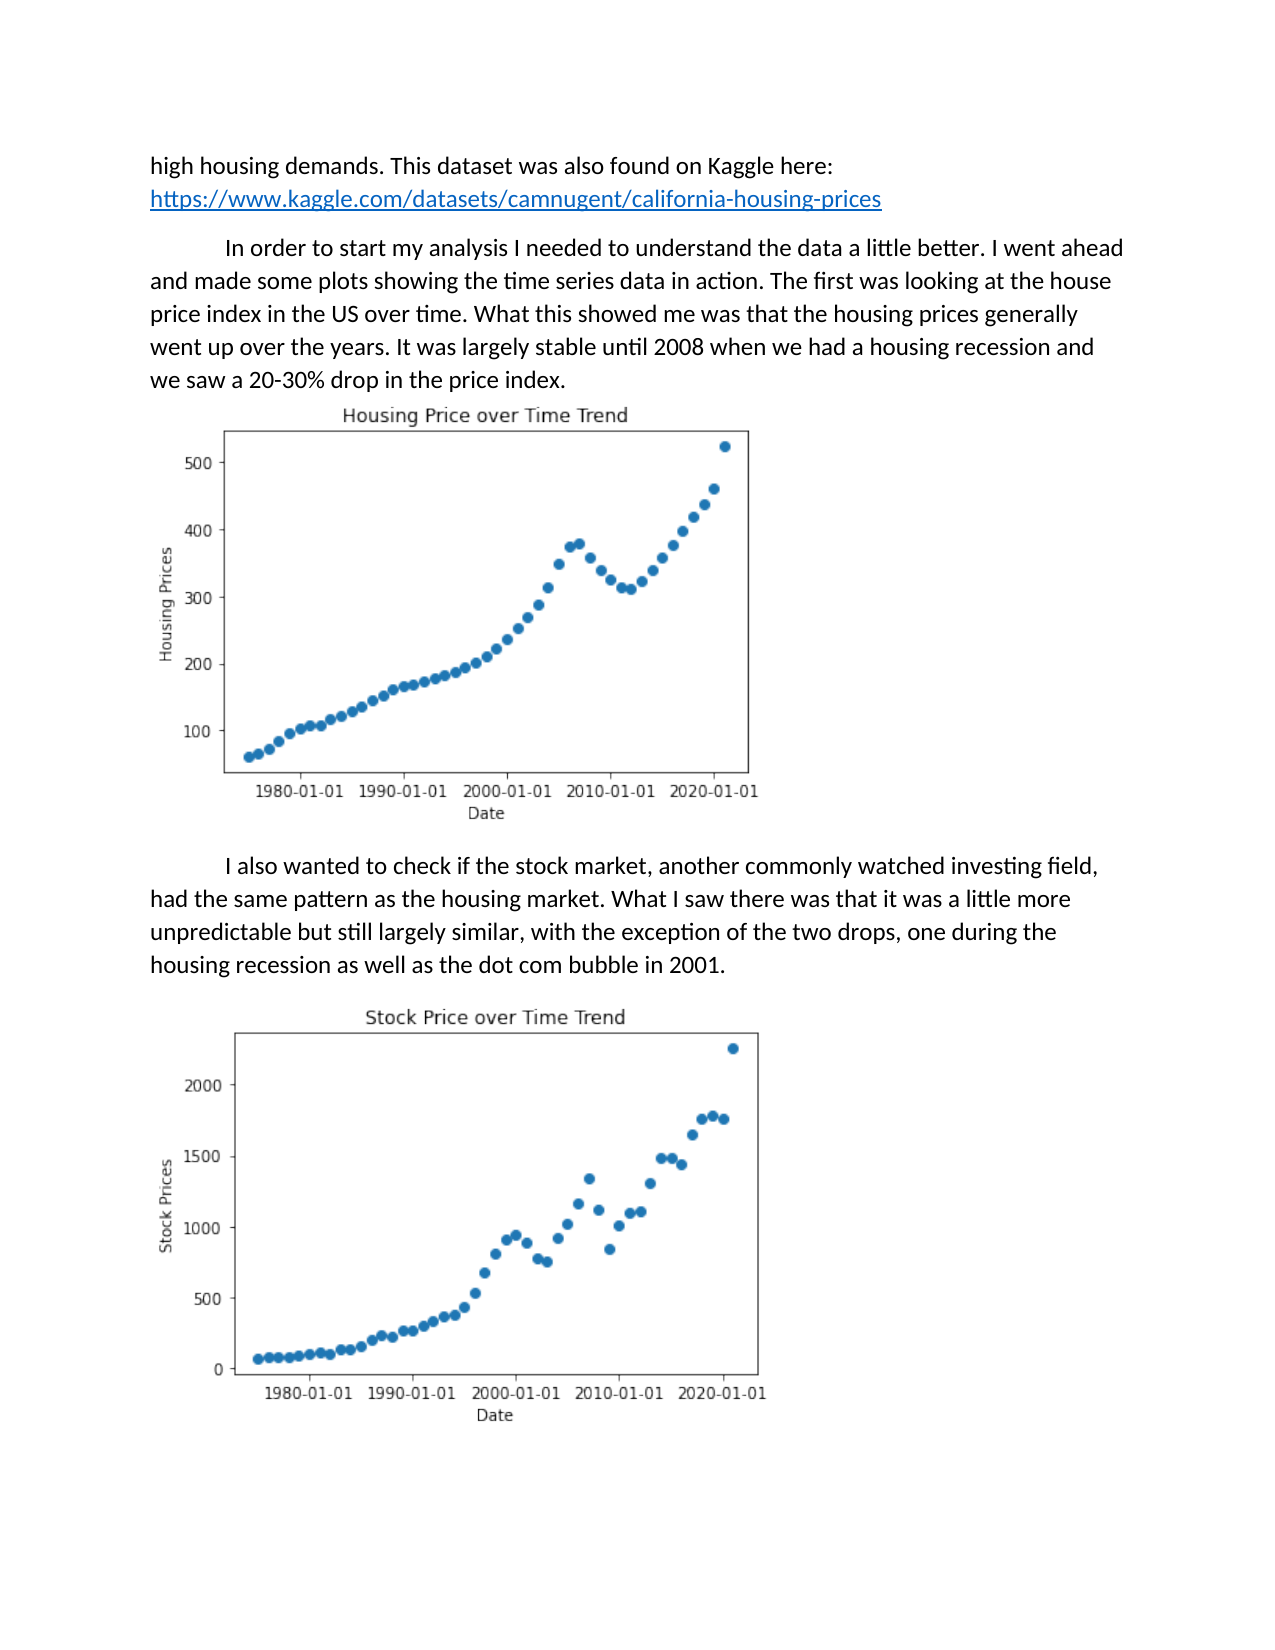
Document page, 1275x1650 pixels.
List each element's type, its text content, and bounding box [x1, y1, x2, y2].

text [150, 150, 1125, 213]
picture [150, 396, 770, 832]
text I also wanted to check if the stock market, another commonly watched investing field, had the same pattern as the housing market. What I saw there was that it was a little more unpredictable but still largely similar, with the exception of the two drops, one during the housing recession as well as the dot com bubble in 2001. [150, 850, 1125, 979]
picture [150, 998, 778, 1434]
